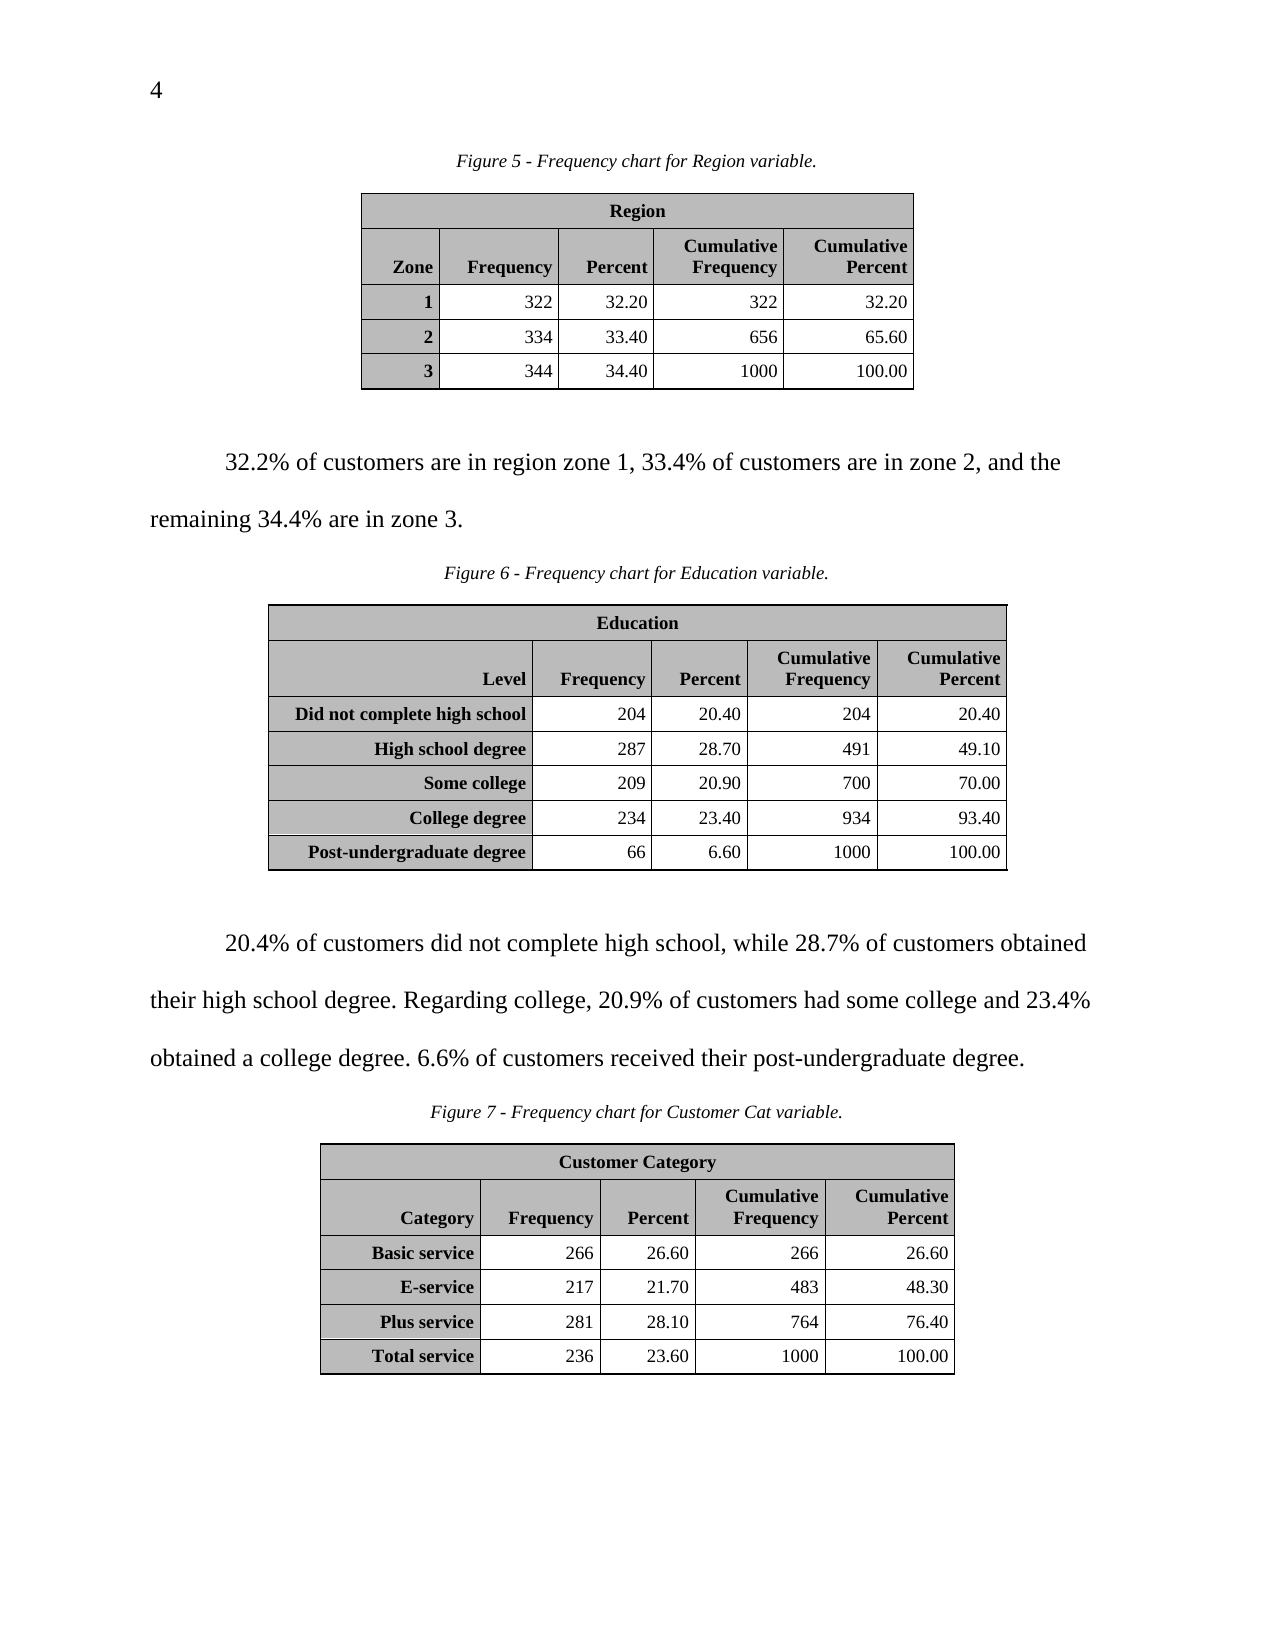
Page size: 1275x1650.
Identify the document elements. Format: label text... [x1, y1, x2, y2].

table_cell 217 [481, 1270, 600, 1304]
table_cell 32.20 [559, 285, 653, 319]
table_cell 236 [481, 1340, 600, 1373]
table_cell Percent [559, 229, 653, 284]
table_cell 344 [440, 354, 558, 388]
table_cell Percent [652, 641, 747, 696]
table_cell 49.10 [878, 732, 1006, 765]
table_cell 764 [696, 1305, 825, 1338]
table_cell Cumulative Frequency [748, 641, 877, 696]
table_cell 100.00 [878, 836, 1006, 869]
table_cell College degree [269, 801, 532, 834]
table_cell Cumulative Percent [878, 641, 1006, 696]
table_cell 1000 [748, 836, 877, 869]
table_cell 700 [748, 766, 877, 800]
table_cell 28.10 [601, 1305, 695, 1338]
table_cell 20.40 [878, 697, 1006, 731]
table_cell Cumulative Percent [826, 1180, 954, 1235]
table_header Region [362, 194, 913, 228]
table_cell 23.60 [601, 1340, 695, 1373]
text Figure 7 - Frequency chart for Customer Cat variable. [150, 1101, 1125, 1122]
table_cell 66 [533, 836, 651, 869]
table_cell 656 [654, 320, 783, 353]
table_cell 1000 [654, 354, 783, 388]
table_cell Frequency [533, 641, 651, 696]
table_cell 100.00 [784, 354, 913, 388]
table_cell 204 [748, 697, 877, 731]
table_cell 93.40 [878, 801, 1006, 834]
table_cell Frequency [481, 1180, 600, 1235]
table_cell 23.40 [652, 801, 747, 834]
table_cell 48.30 [826, 1270, 954, 1304]
table_cell Plus service [321, 1305, 480, 1338]
text Figure 5 - Frequency chart for Region variable. [150, 150, 1125, 172]
table_cell 21.70 [601, 1270, 695, 1304]
table_cell 33.40 [559, 320, 653, 353]
table_cell E-service [321, 1270, 480, 1304]
table_cell Cumulative Frequency [654, 229, 783, 284]
table_cell 491 [748, 732, 877, 765]
table_cell 322 [654, 285, 783, 319]
table_cell Total service [321, 1340, 480, 1373]
table_cell Percent [601, 1180, 695, 1235]
table_cell Cumulative Frequency [696, 1180, 825, 1235]
table_cell 28.70 [652, 732, 747, 765]
table_cell 26.60 [601, 1236, 695, 1269]
table_cell 322 [440, 285, 558, 319]
table_header Education [269, 606, 1006, 640]
table_cell Post-undergraduate degree [269, 836, 532, 869]
table_cell 100.00 [826, 1340, 954, 1373]
table_cell Level [269, 641, 532, 696]
table_cell 32.20 [784, 285, 913, 319]
table_cell 483 [696, 1270, 825, 1304]
table_cell 287 [533, 732, 651, 765]
text 32.2% of customers are in region zone 1, 33.4% of customers are in zone 2, and the remaining 34.4% are in zone 3. [150, 447, 1125, 533]
table_cell 266 [481, 1236, 600, 1269]
table_cell 209 [533, 766, 651, 800]
table_cell Cumulative Percent [784, 229, 913, 284]
table_header Customer Category [321, 1145, 954, 1179]
table_cell 1000 [696, 1340, 825, 1373]
table_cell 26.60 [826, 1236, 954, 1269]
table_cell 334 [440, 320, 558, 353]
table_cell 3 [362, 354, 439, 388]
table_cell Zone [362, 229, 439, 284]
table_cell Did not complete high school [269, 697, 532, 731]
table_cell Frequency [440, 229, 558, 284]
table_cell 65.60 [784, 320, 913, 353]
table_cell 281 [481, 1305, 600, 1338]
table_cell 266 [696, 1236, 825, 1269]
table_cell 6.60 [652, 836, 747, 869]
table_cell Some college [269, 766, 532, 800]
table_cell 234 [533, 801, 651, 834]
table_cell 20.90 [652, 766, 747, 800]
table_cell 2 [362, 320, 439, 353]
text 20.4% of customers did not complete high school, while 28.7% of customers obtained their high school degree. Regarding college, 20.9% of customers had some college and 23.4% obtained a college degree. 6.6% of customers received their post-undergraduate degree. [150, 928, 1125, 1072]
table_cell High school degree [269, 732, 532, 765]
table_cell 20.40 [652, 697, 747, 731]
table_cell 1 [362, 285, 439, 319]
table_cell 934 [748, 801, 877, 834]
table_cell 76.40 [826, 1305, 954, 1338]
table_cell Category [321, 1180, 480, 1235]
table_cell Basic service [321, 1236, 480, 1269]
text Figure 6 - Frequency chart for Education variable. [150, 562, 1125, 583]
table_cell 34.40 [559, 354, 653, 388]
table_cell 204 [533, 697, 651, 731]
table_cell 70.00 [878, 766, 1006, 800]
